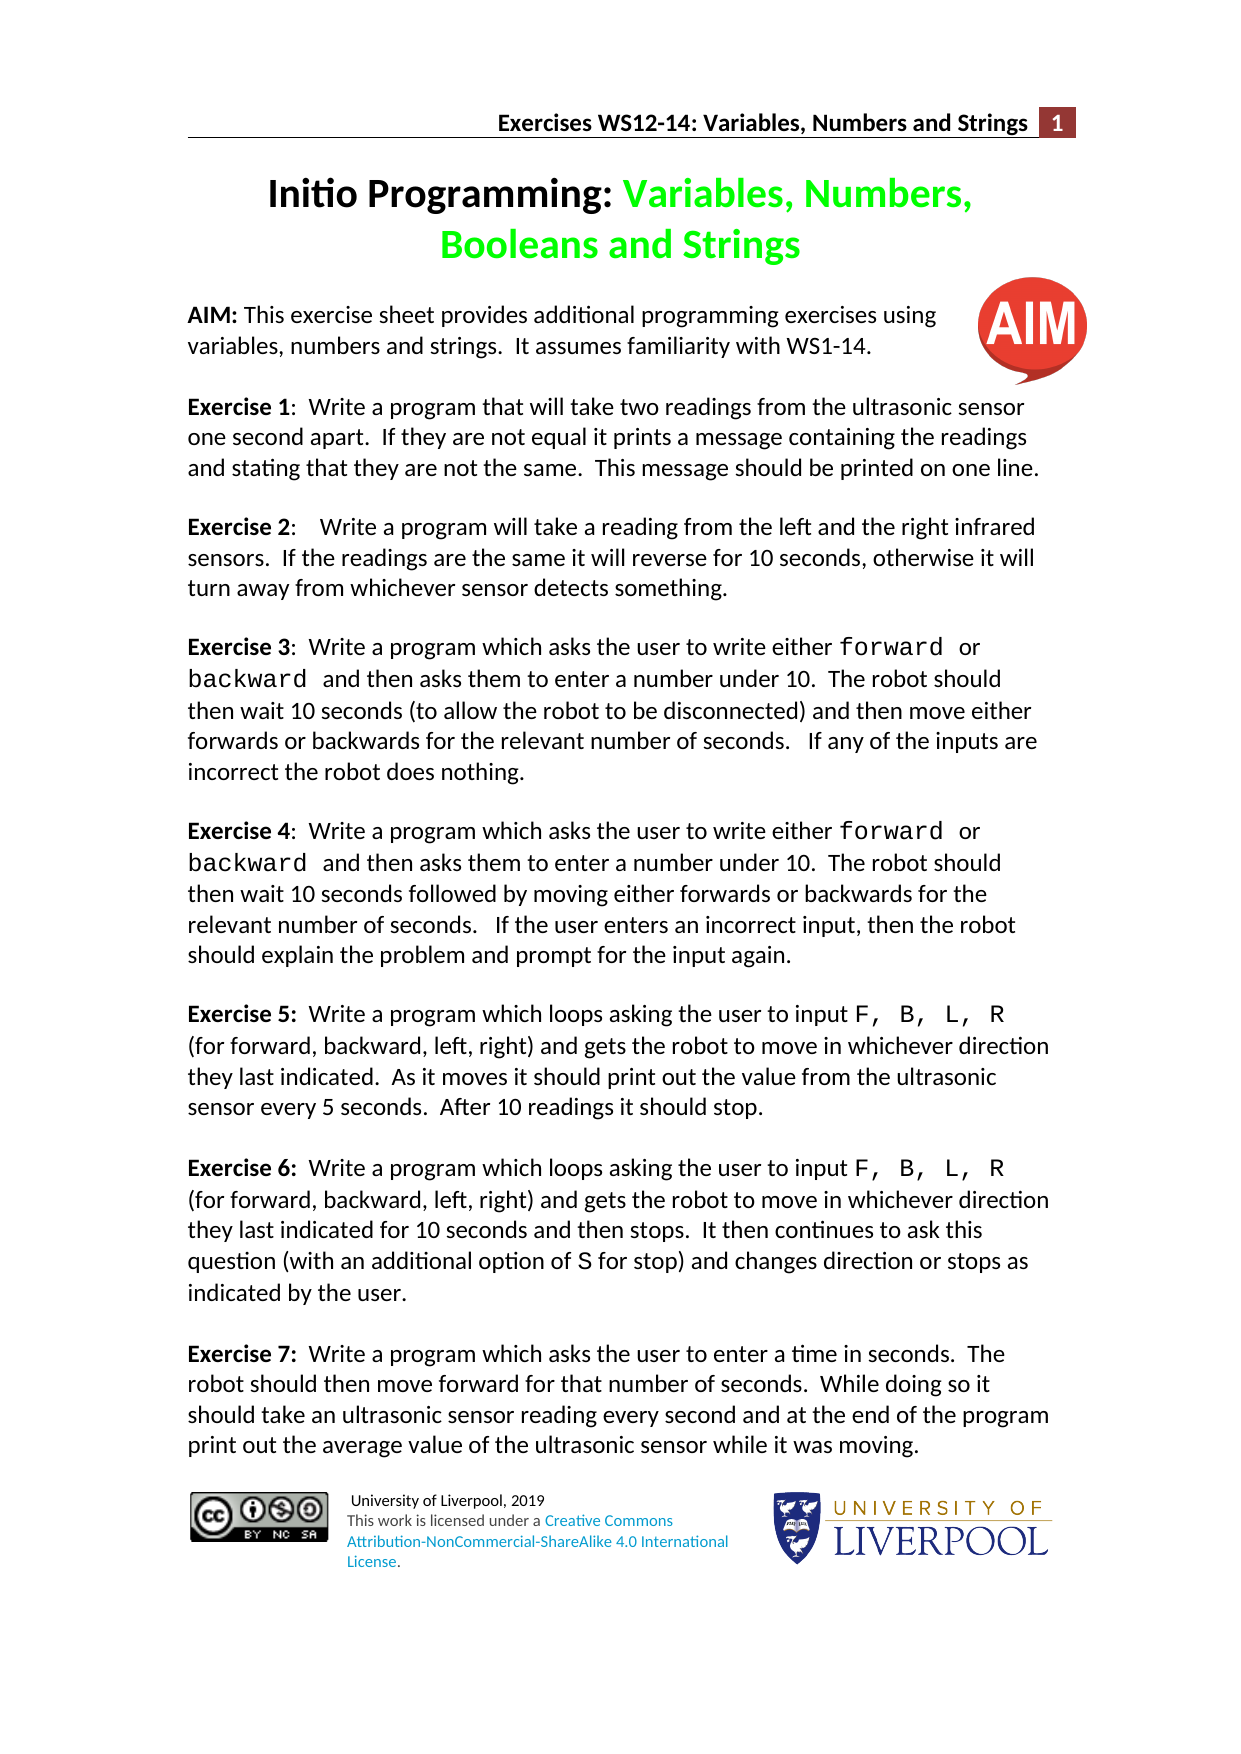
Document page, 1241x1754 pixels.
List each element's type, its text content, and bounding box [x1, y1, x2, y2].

text Exercise 6: Write a program which loops asking the user to input F, B, L, R (for forward, backward, left, right) and gets the robot to move in whichever direction they last indicated for 10 seconds and then stops. It then continues to ask this question (with an additional option of S for stop) and changes direction or stops as indicated by the user. [187, 1152, 1053, 1307]
text Exercise 1: Write a program that will take two readings from the ultrasonic sensor one second apart. If they are not equal it prints a message containing the readings and stating that they are not the same. This message should be printed on one line. [187, 391, 1053, 482]
text Exercise 3: Write a program which asks the user to write either forward or backward and then asks them to enter a number under 10. The robot should then wait 10 seconds (to allow the robot to be disconnected) and then move either forwards or backwards for the relevant number of seconds. If any of the inputs are incorrect the robot does nothing. [187, 631, 1053, 787]
text Exercise 4: Write a program which asks the user to write either forward or backward and then asks them to enter a number under 10. The robot should then wait 10 seconds followed by moving either forwards or backwards for the relevant number of seconds. If the user enters an incorrect input, then the robot should explain the problem and prompt for the input again. [187, 815, 1053, 970]
text Exercise 7: Write a program which asks the user to enter a time in seconds. The robot should then move forward for that number of seconds. While doing so it should take an ultrasonic sensor reading every second and at the end of the program print out the average value of the ultrasonic sensor while it was moving. [187, 1338, 1053, 1460]
picture [190, 1492, 329, 1542]
text This work is licensed under a Creative Commons Attribution-NonCommercial-ShareAlike 4.0 International License. [187, 1511, 1053, 1572]
picture [976, 275, 1089, 388]
picture [619, 1539, 624, 1547]
text AIM: This exercise sheet provides additional programming exercises using variables, numbers and strings. It assumes familiarity with WS1-14. [187, 299, 976, 360]
picture [773, 1492, 1053, 1565]
text University of Liverpool, 2019 [187, 1490, 1053, 1511]
text Exercise 5: Write a program which loops asking the user to input F, B, L, R (for forward, backward, left, right) and gets the robot to move in whichever direction they last indicated. As it moves it should print out the value from the ultrasonic sensor every 5 seconds. After 10 readings it should stop. [187, 998, 1053, 1122]
text Exercise 2: Write a program will take a reading from the left and the right infrared sensors. If the readings are the same it will reverse for 10 seconds, otherwise it will turn away from whichever sensor detects something. [187, 511, 1053, 603]
text Initio Programming: Variables, Numbers, Booleans and Strings [187, 167, 1053, 269]
